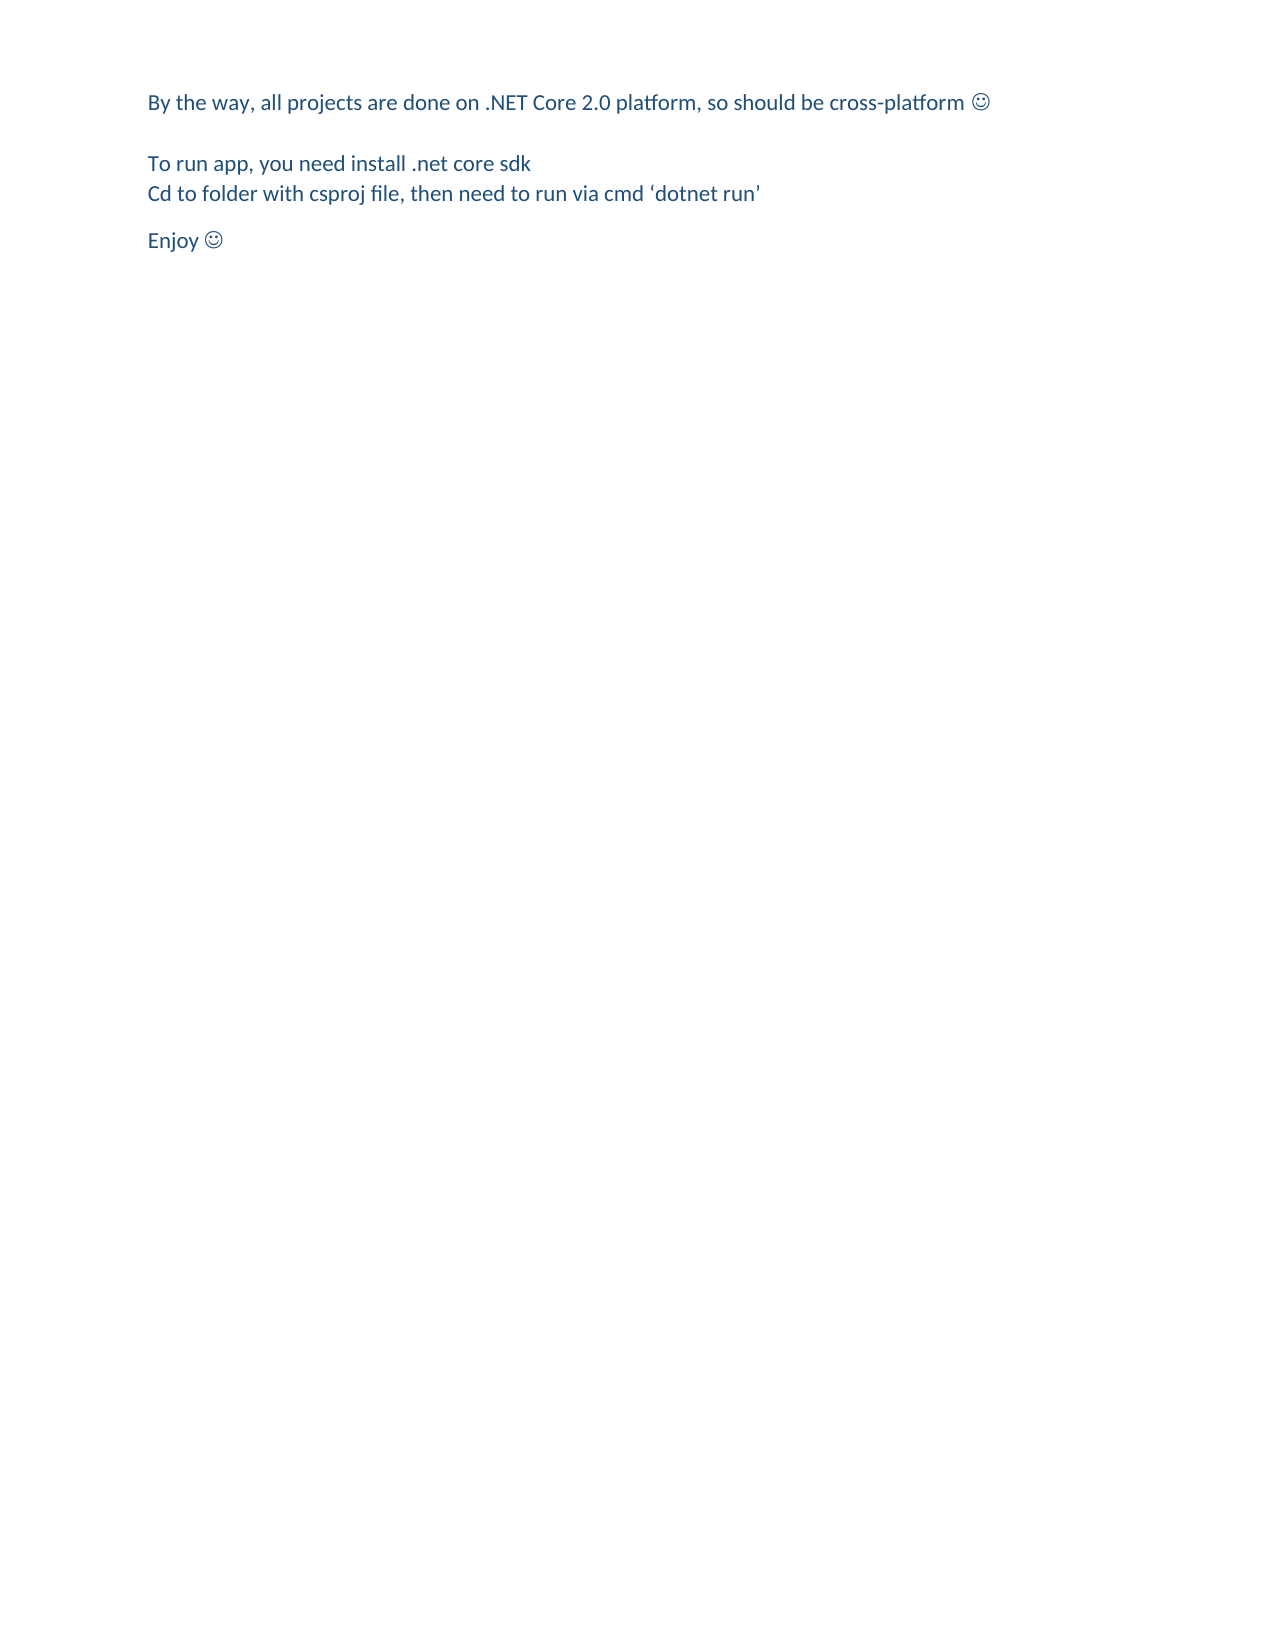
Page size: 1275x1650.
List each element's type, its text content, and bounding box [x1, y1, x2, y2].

text Enjoy [148, 226, 1186, 254]
list Cd to folder with csproj file, then need to run via cmd ‘dotnet run’ [148, 179, 1186, 207]
list By the way, all projects are done on .NET Core 2.0 platform, so should be cross-platform [148, 88, 1186, 117]
list To run app, you need install .net core sdk [148, 149, 1186, 177]
